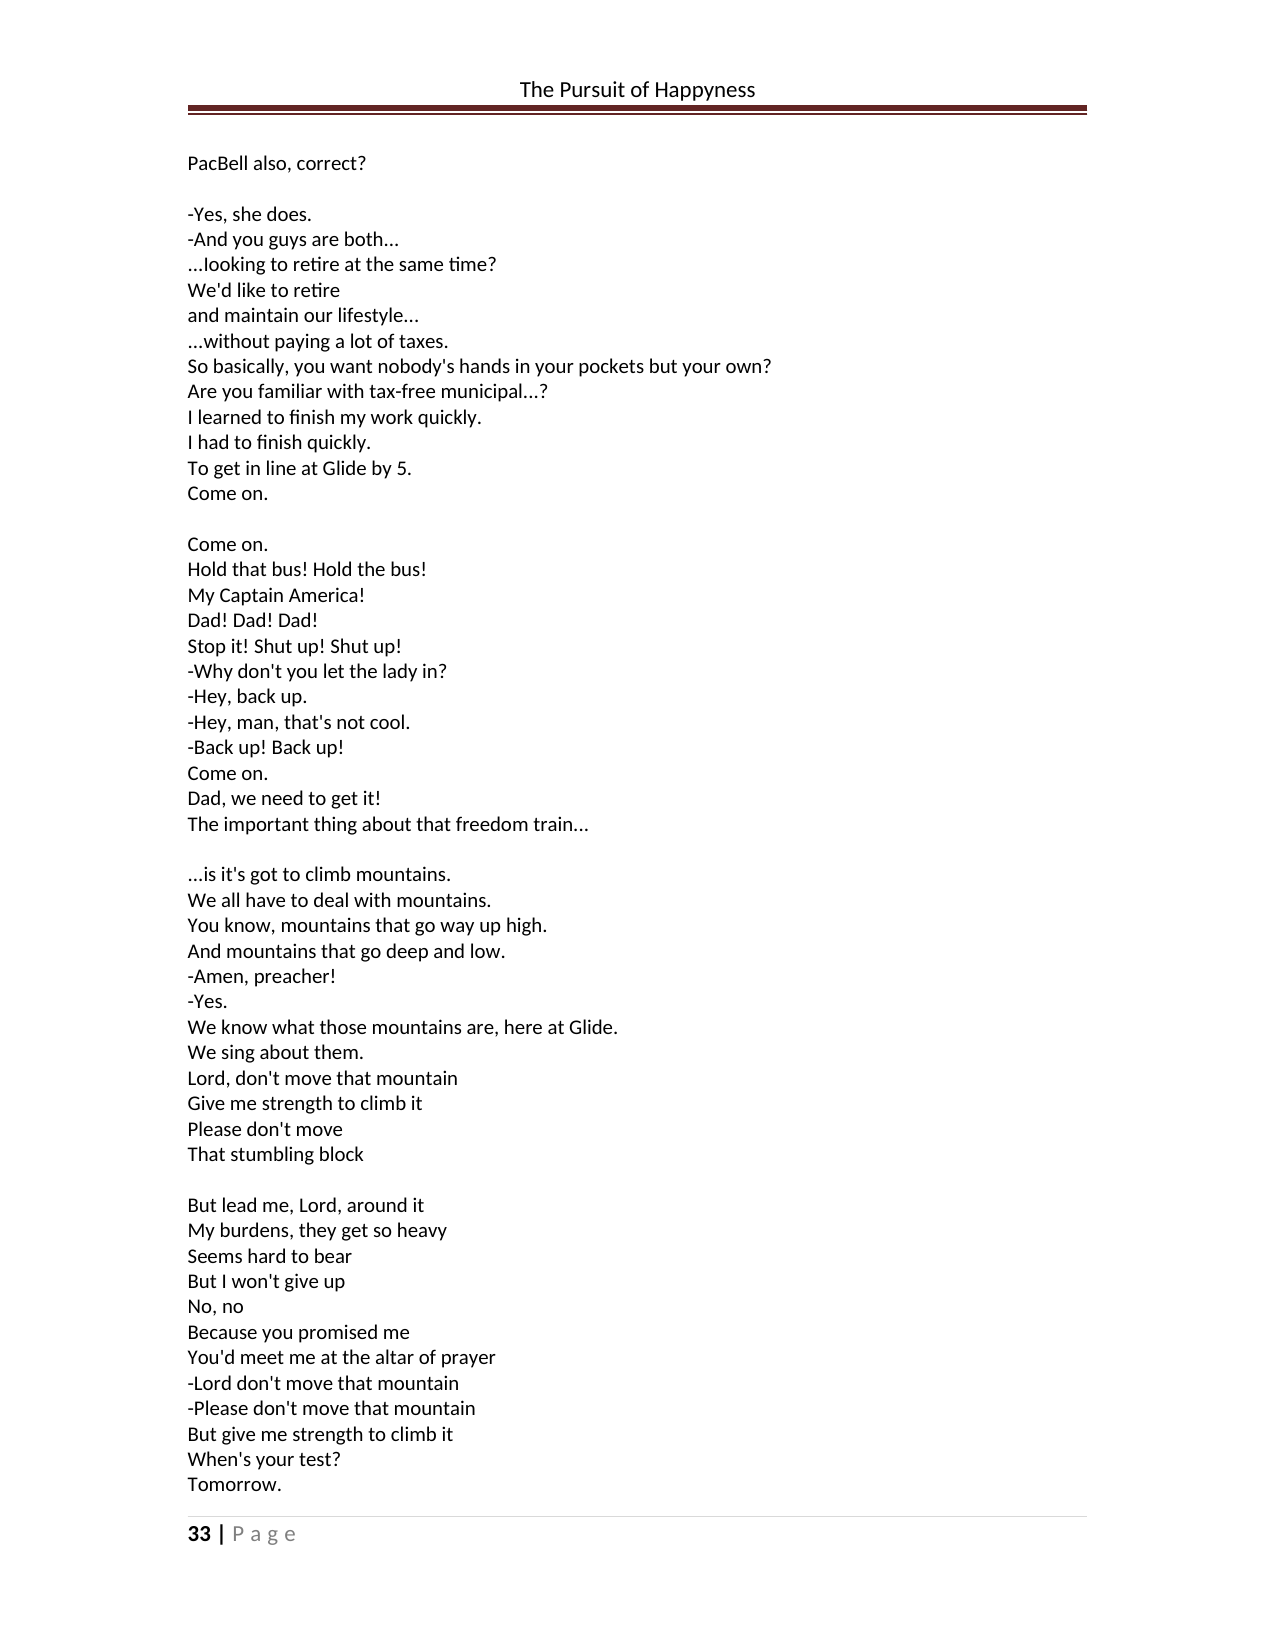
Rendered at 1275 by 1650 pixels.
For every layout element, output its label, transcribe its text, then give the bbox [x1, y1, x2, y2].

text Lord, don't move that mountain [187, 1065, 1087, 1090]
text And mountains that go deep and low. [187, 938, 1087, 963]
text -Amen, preacher! [187, 963, 1087, 989]
text But I won't give up [187, 1268, 1087, 1294]
text -Why don't you let the lady in? [187, 658, 1087, 684]
text Dad, we need to get it! [187, 785, 1087, 811]
text Are you familiar with tax-free municipal...? [187, 379, 1087, 404]
text We all have to deal with mountains. [187, 887, 1087, 912]
text We'd like to retire [187, 277, 1087, 302]
text -Please don't move that mountain [187, 1395, 1087, 1421]
text ...is it's got to climb mountains. [187, 862, 1087, 887]
text Give me strength to climb it [187, 1090, 1087, 1116]
text Because you promised me [187, 1319, 1087, 1344]
text -And you guys are both... [187, 226, 1087, 252]
text ...Iooking to retire at the same time? [187, 252, 1087, 277]
text PacBell also, correct? [187, 150, 1087, 175]
text But give me strength to climb it [187, 1421, 1087, 1446]
text Come on. [187, 480, 1087, 506]
text No, no [187, 1294, 1087, 1319]
text We know what those mountains are, here at Glide. [187, 1014, 1087, 1039]
text -Yes, she does. [187, 201, 1087, 226]
text The important thing about that freedom train... [187, 811, 1087, 836]
text My burdens, they get so heavy [187, 1217, 1087, 1243]
text Come on. [187, 760, 1087, 785]
text -Hey, man, that's not cool. [187, 709, 1087, 734]
text I learned to finish my work quickly. [187, 404, 1087, 429]
text Come on. [187, 531, 1087, 557]
text To get in line at Glide by 5. [187, 455, 1087, 480]
text Hold that bus! Hold the bus! [187, 557, 1087, 582]
text That stumbling block [187, 1141, 1087, 1167]
text ...without paying a lot of taxes. [187, 328, 1087, 353]
text Dad! Dad! Dad! [187, 607, 1087, 633]
text I had to finish quickly. [187, 429, 1087, 455]
text We sing about them. [187, 1039, 1087, 1065]
text Seems hard to bear [187, 1243, 1087, 1268]
text You know, mountains that go way up high. [187, 912, 1087, 938]
text But lead me, Lord, around it [187, 1192, 1087, 1217]
text So basically, you want nobody's hands in your pockets but your own? [187, 353, 1087, 379]
text -Yes. [187, 989, 1087, 1014]
text My Captain America! [187, 582, 1087, 607]
text You'd meet me at the altar of prayer [187, 1344, 1087, 1370]
text Tomorrow. [187, 1472, 1087, 1497]
text -Lord don't move that mountain [187, 1370, 1087, 1395]
text Please don't move [187, 1116, 1087, 1141]
text Stop it! Shut up! Shut up! [187, 633, 1087, 658]
text When's your test? [187, 1446, 1087, 1472]
text -Hey, back up. [187, 684, 1087, 709]
text and maintain our lifestyle... [187, 302, 1087, 328]
text -Back up! Back up! [187, 734, 1087, 760]
